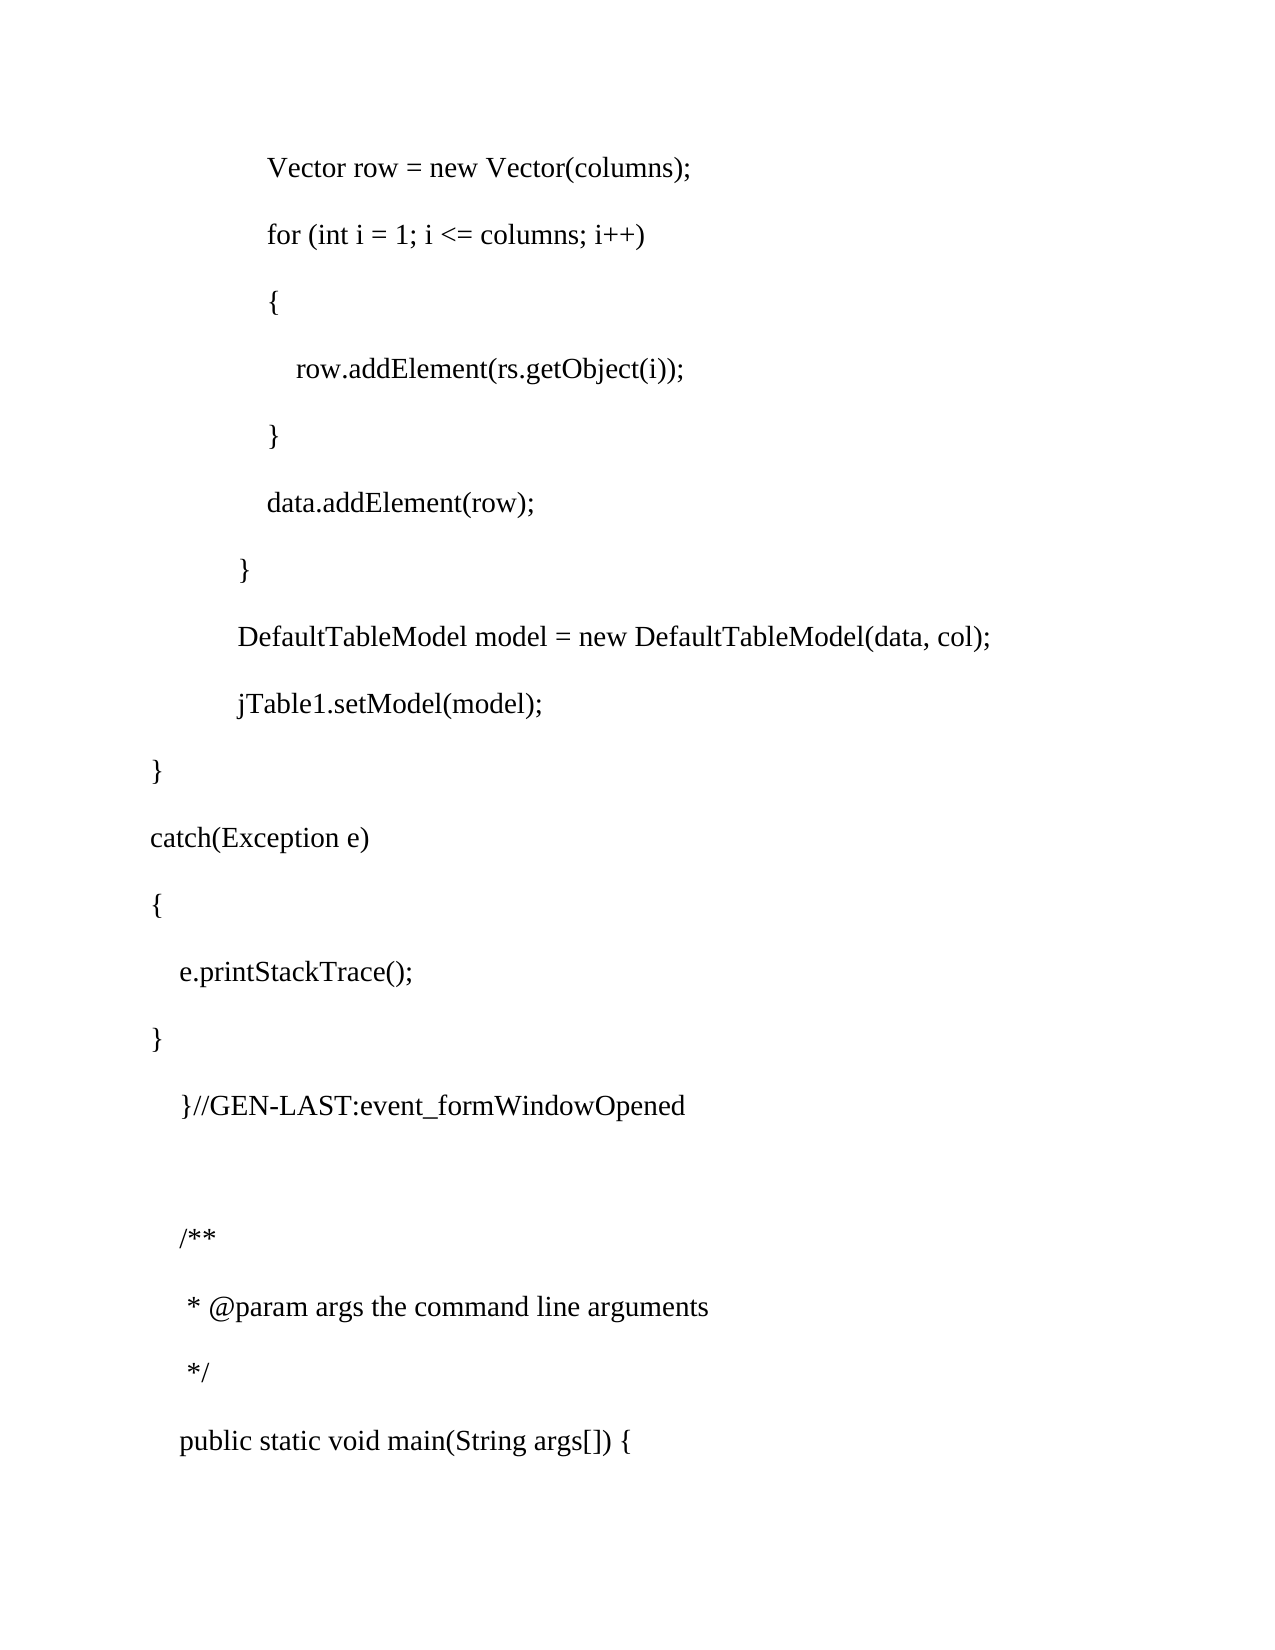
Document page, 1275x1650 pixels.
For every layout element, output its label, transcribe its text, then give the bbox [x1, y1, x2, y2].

text /** [150, 1222, 1125, 1255]
text */ [150, 1356, 1125, 1389]
text row.addElement(rs.getObject(i)); [150, 351, 1125, 384]
text public static void main(String args[]) { [150, 1423, 1125, 1456]
text }//GEN-LAST:event_formWindowOpened [150, 1088, 1125, 1121]
text * @param args the command line arguments [150, 1289, 1125, 1322]
text } [150, 418, 1125, 451]
text } [150, 753, 1125, 786]
text } [150, 1021, 1125, 1054]
text Vector row = new Vector(columns); [150, 150, 1125, 183]
text data.addElement(row); [150, 485, 1125, 518]
text catch(Exception e) [150, 820, 1125, 853]
text { [150, 284, 1125, 317]
text e.printStackTrace(); [150, 954, 1125, 987]
text for (int i = 1; i <= columns; i++) [150, 217, 1125, 251]
text { [150, 887, 1125, 920]
text } [150, 552, 1125, 585]
text DefaultTableModel model = new DefaultTableModel(data, col); [150, 619, 1125, 652]
text jTable1.setModel(model); [150, 686, 1125, 719]
